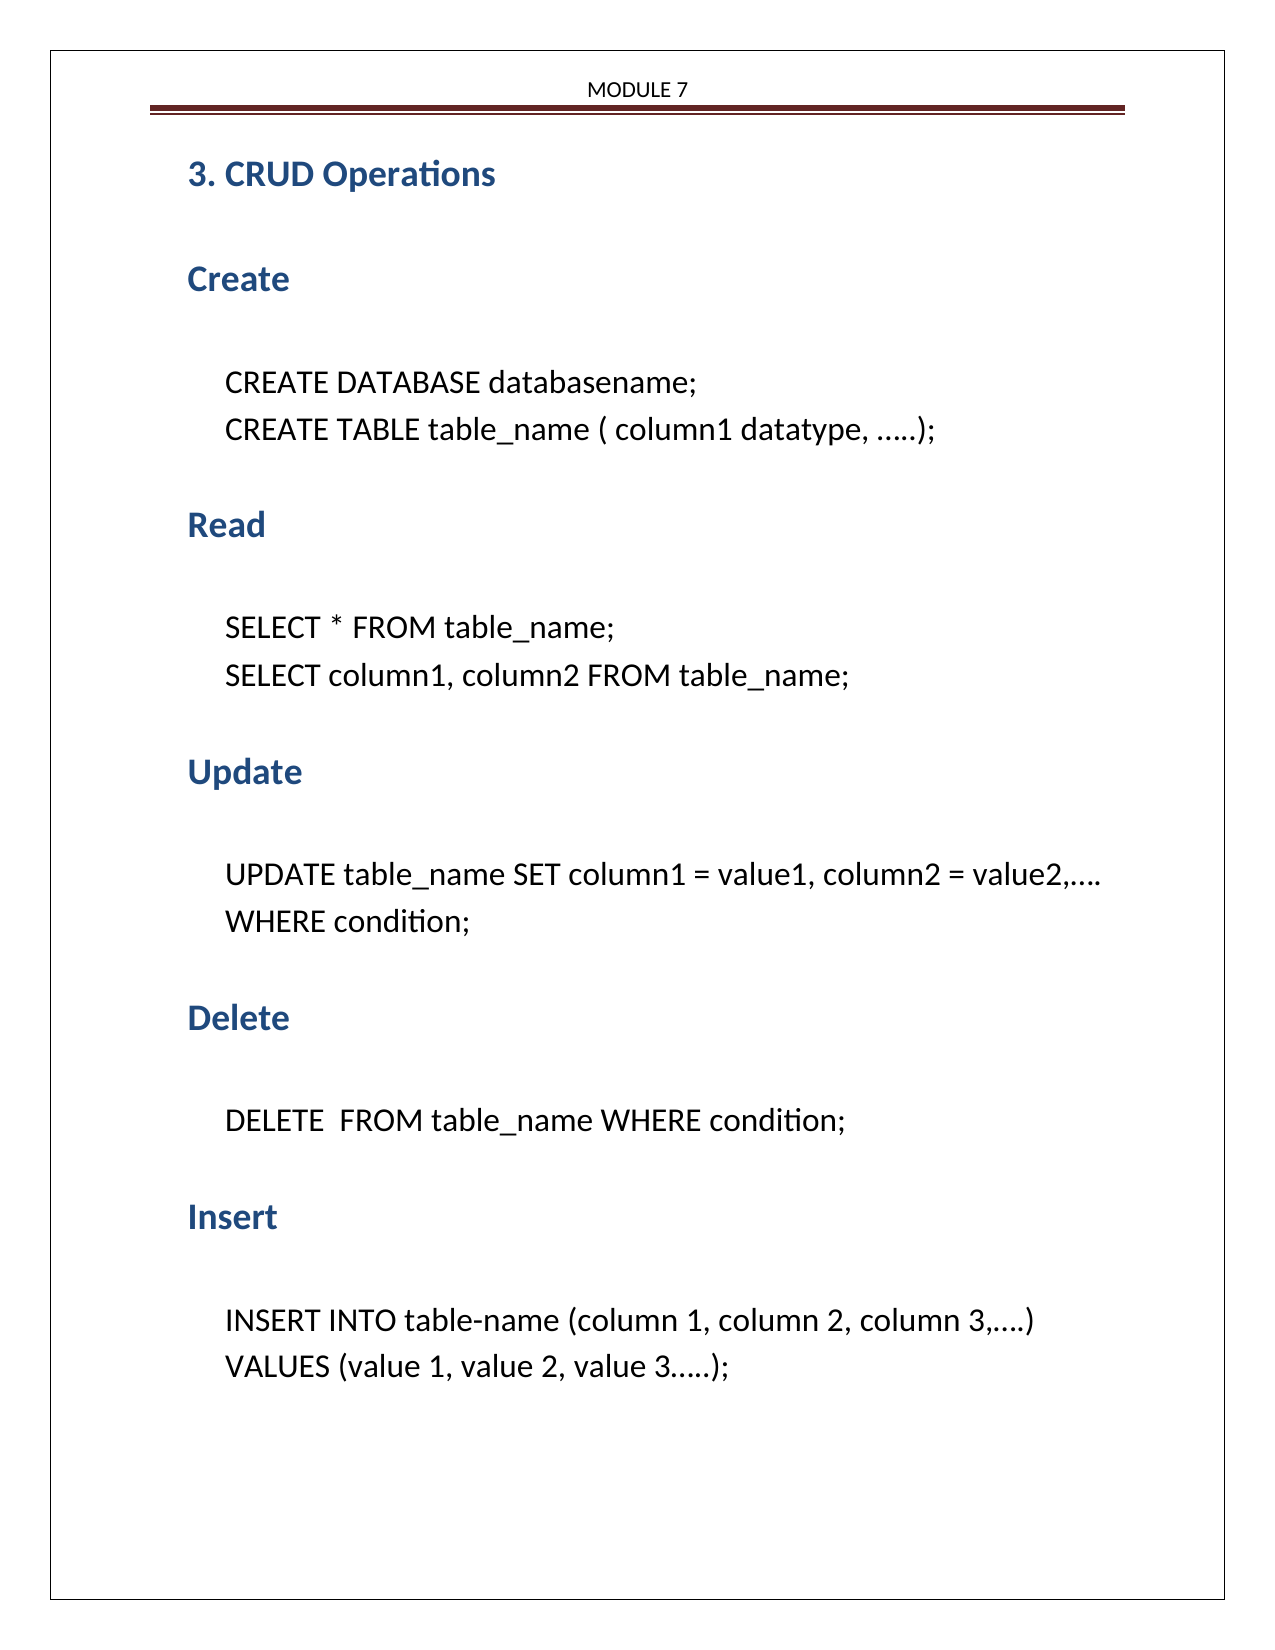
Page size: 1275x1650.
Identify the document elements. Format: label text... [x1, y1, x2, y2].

text INSERT INTO table-name (column 1, column 2, column 3,….) VALUES (value 1, value 2, value 3…..); [225, 1299, 1125, 1386]
text DELETE FROM table_name WHERE condition; [187, 1099, 1125, 1139]
text Create [187, 255, 1125, 301]
text Insert [187, 1193, 1125, 1239]
text CREATE DATABASE databasename; [150, 361, 1125, 402]
text Delete [187, 993, 1125, 1039]
text SELECT column1, column2 FROM table_name; [187, 654, 1125, 695]
text SELECT * FROM table_name; [187, 607, 1125, 647]
text Update [187, 748, 1125, 793]
list CRUD Operations [187, 150, 1125, 196]
text UPDATE table_name SET column1 = value1, column2 = value2,…. WHERE condition; [225, 853, 1125, 941]
text CREATE TABLE table_name ( column1 datatype, …..); [150, 408, 1125, 448]
text Read [187, 501, 1125, 547]
